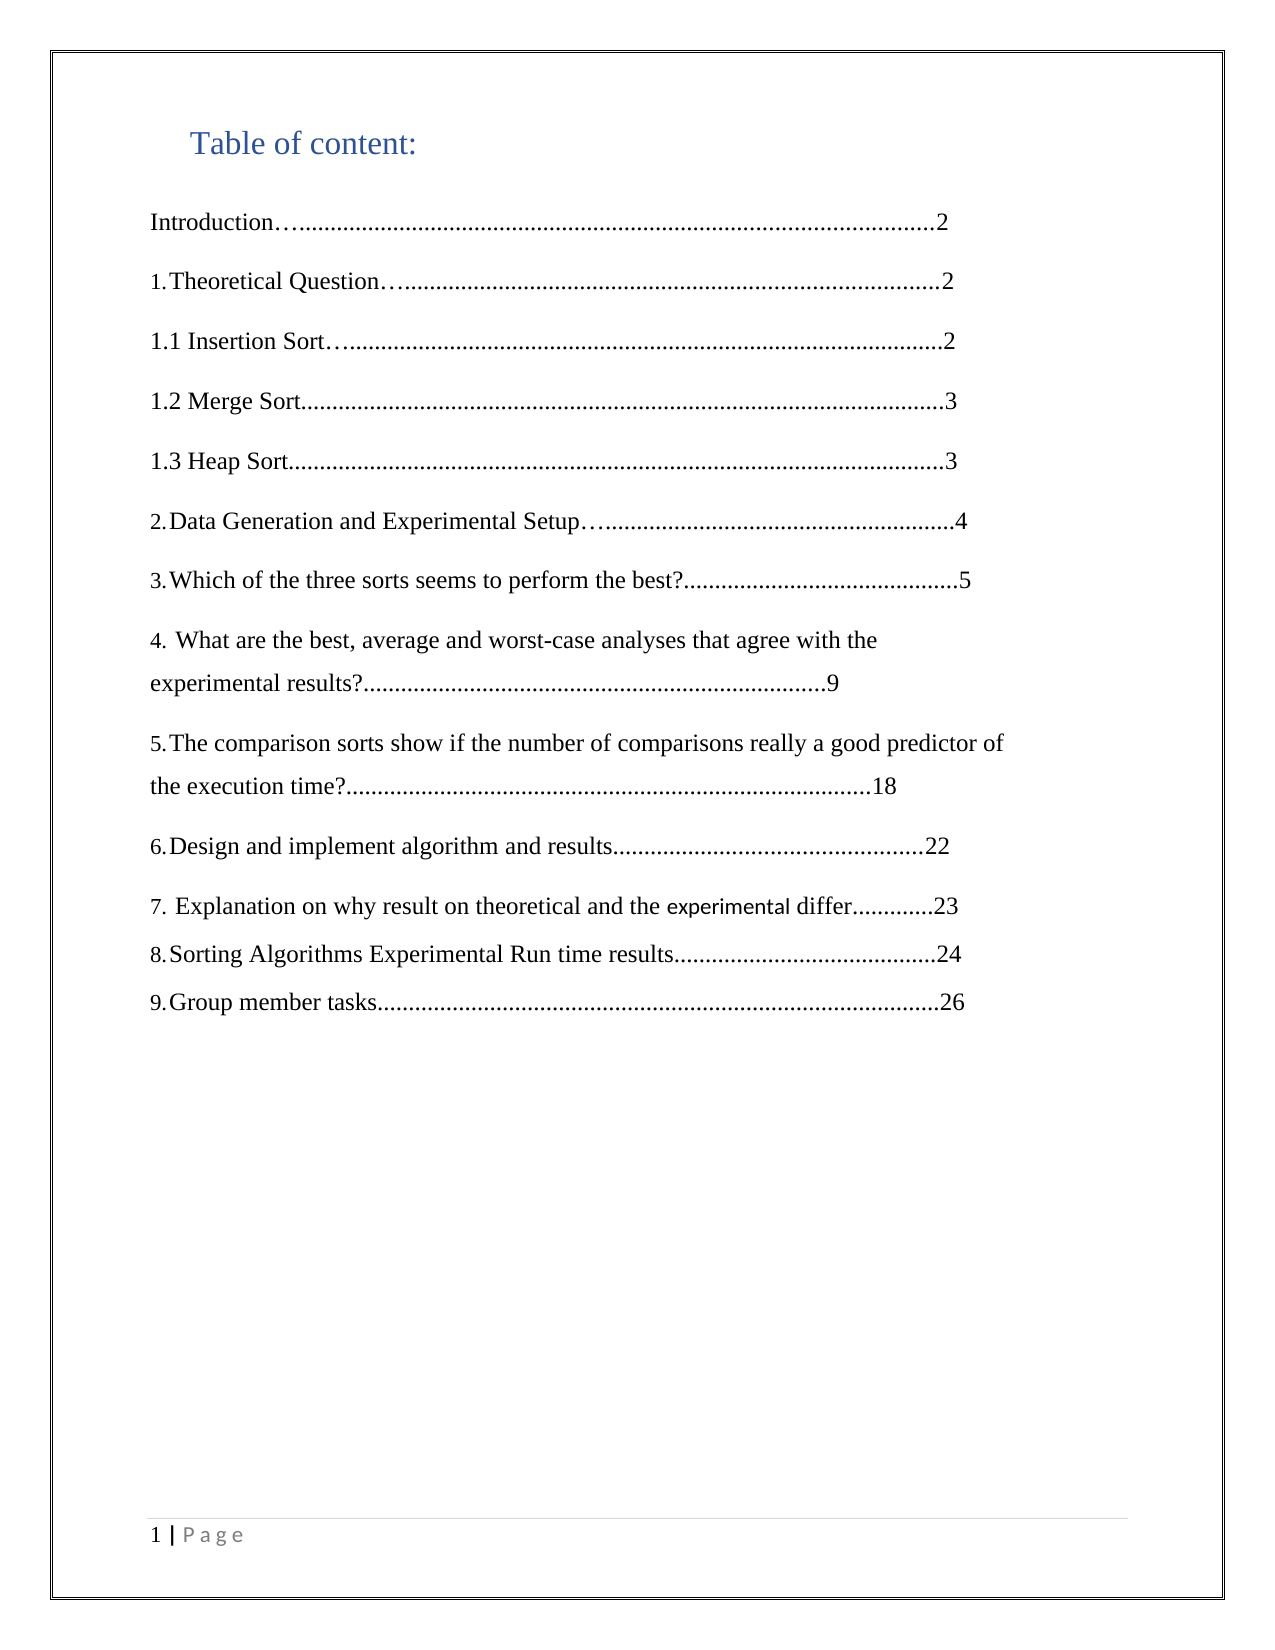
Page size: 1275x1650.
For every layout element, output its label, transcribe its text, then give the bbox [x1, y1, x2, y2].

subtitle Table of content: [189, 124, 1164, 162]
